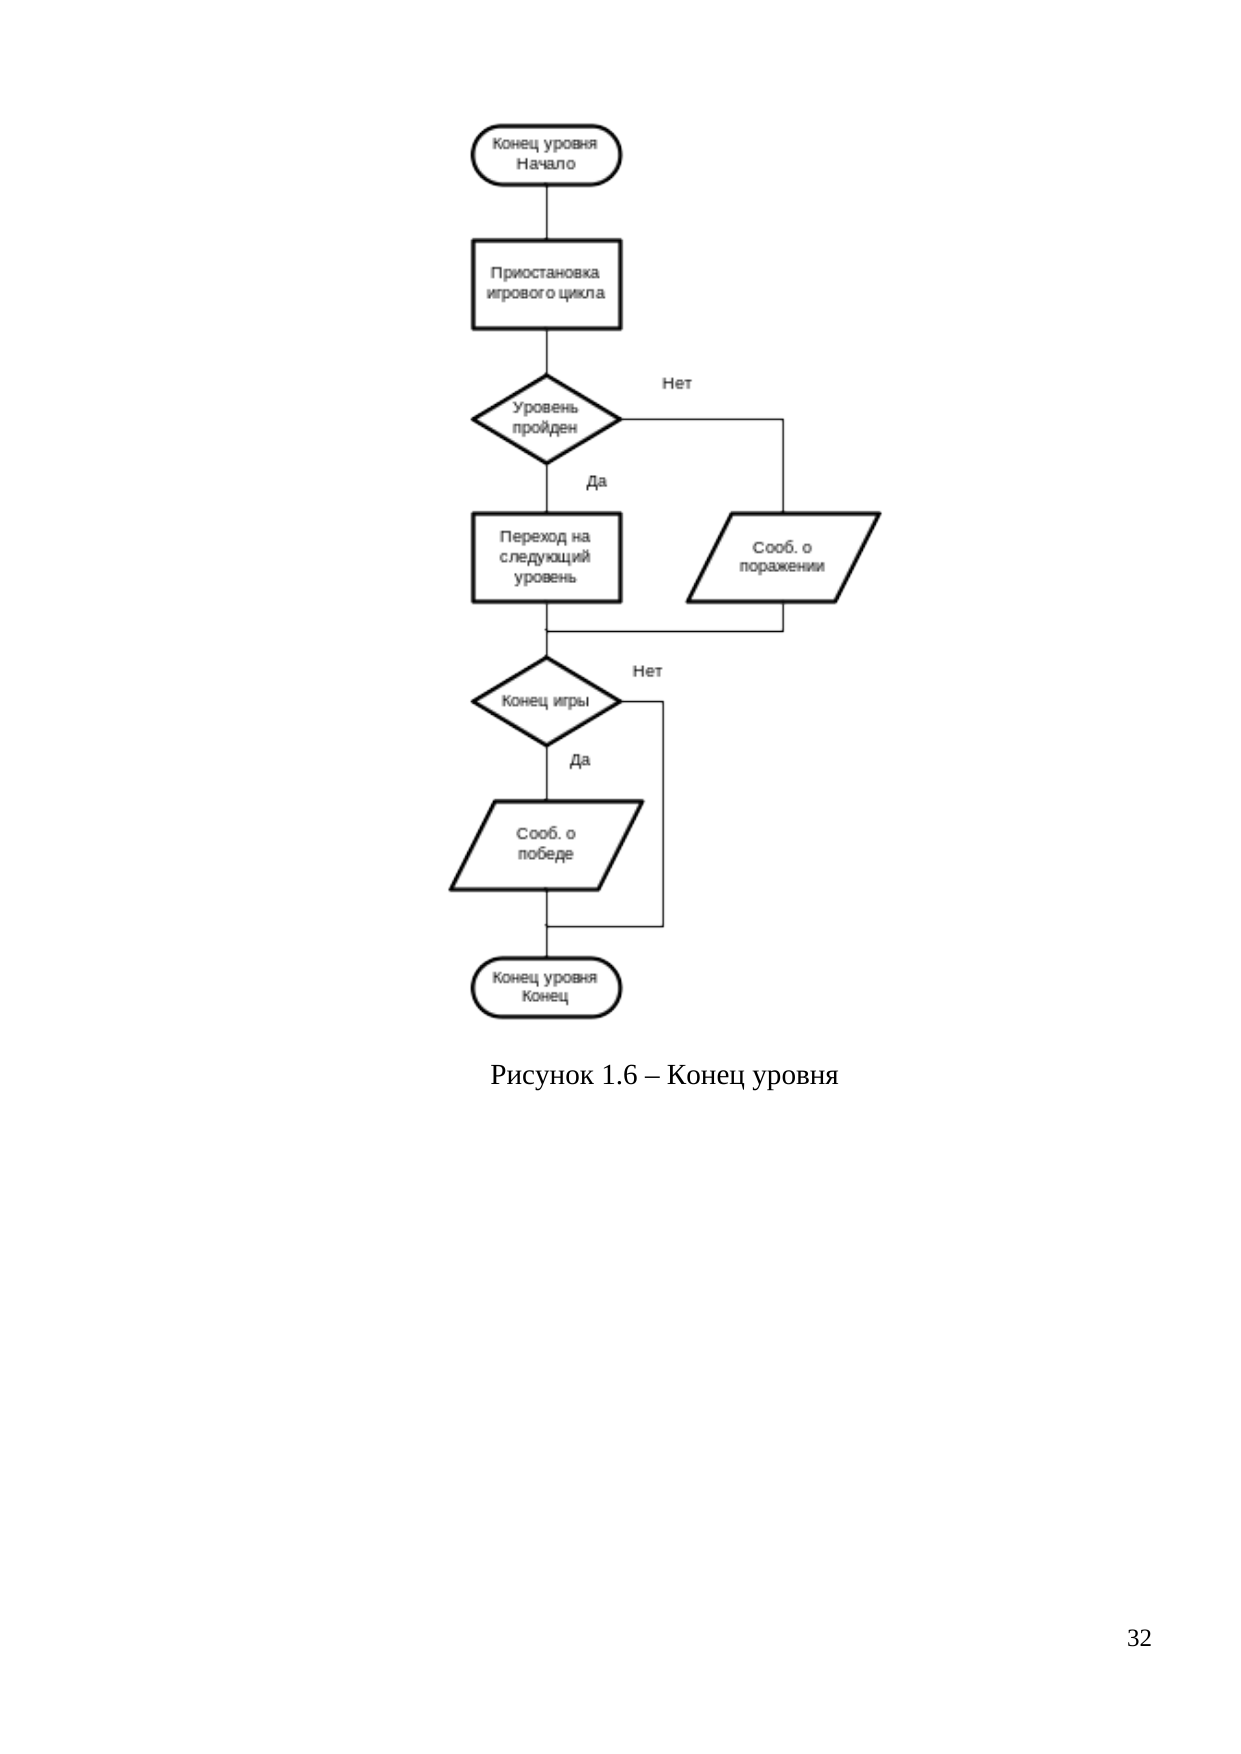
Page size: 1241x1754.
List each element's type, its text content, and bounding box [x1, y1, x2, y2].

text Рисунок 1.6 – Конец уровня [177, 1057, 1152, 1091]
